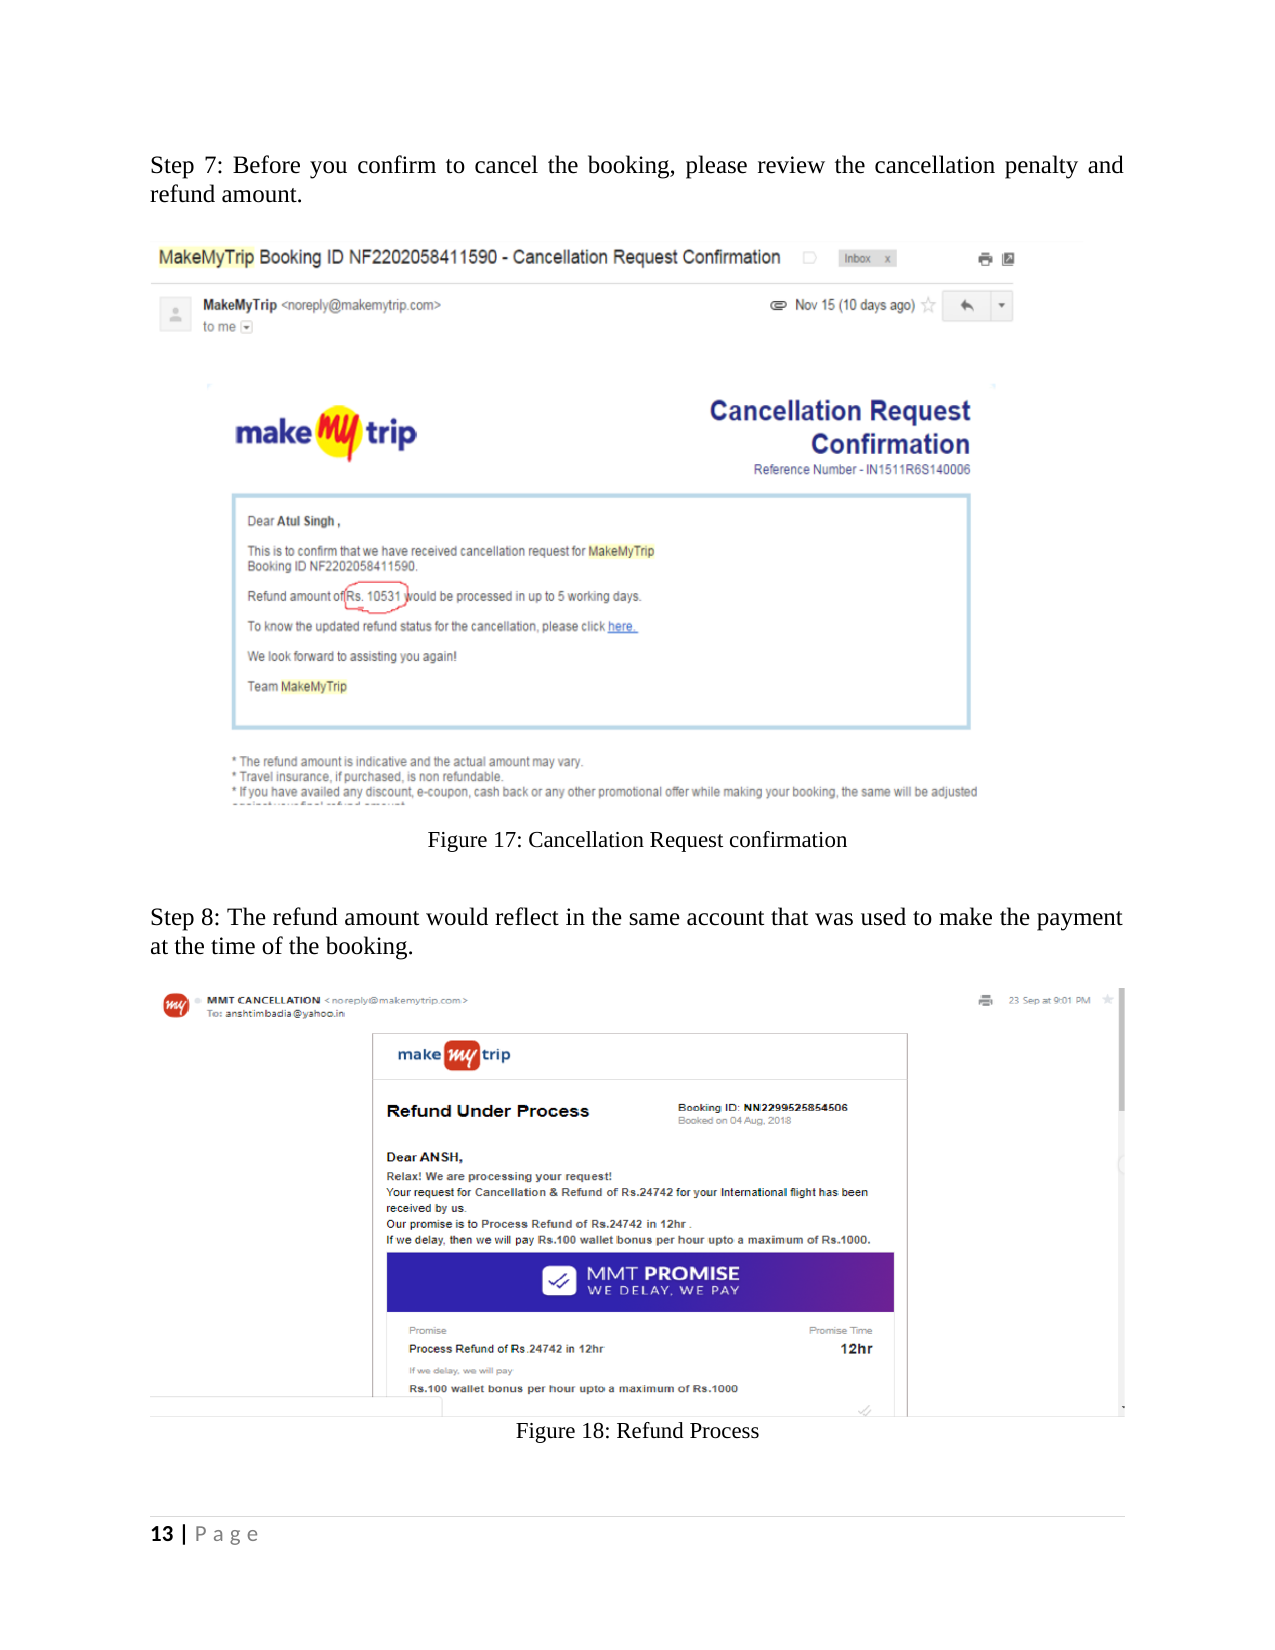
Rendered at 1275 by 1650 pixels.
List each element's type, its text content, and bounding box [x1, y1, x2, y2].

picture [150, 241, 1084, 806]
picture [150, 988, 1125, 1417]
text Figure 18: Refund Process [150, 1417, 1125, 1443]
text Step 8: The refund amount would reflect in the same account that was used to make the payment at the time of the booking. [150, 902, 1125, 959]
text Step 7: Before you confirm to cancel the booking, please review the cancellation penalty and refund amount. [150, 150, 1125, 207]
text Figure 17: Cancellation Request confirmation [150, 826, 1125, 852]
